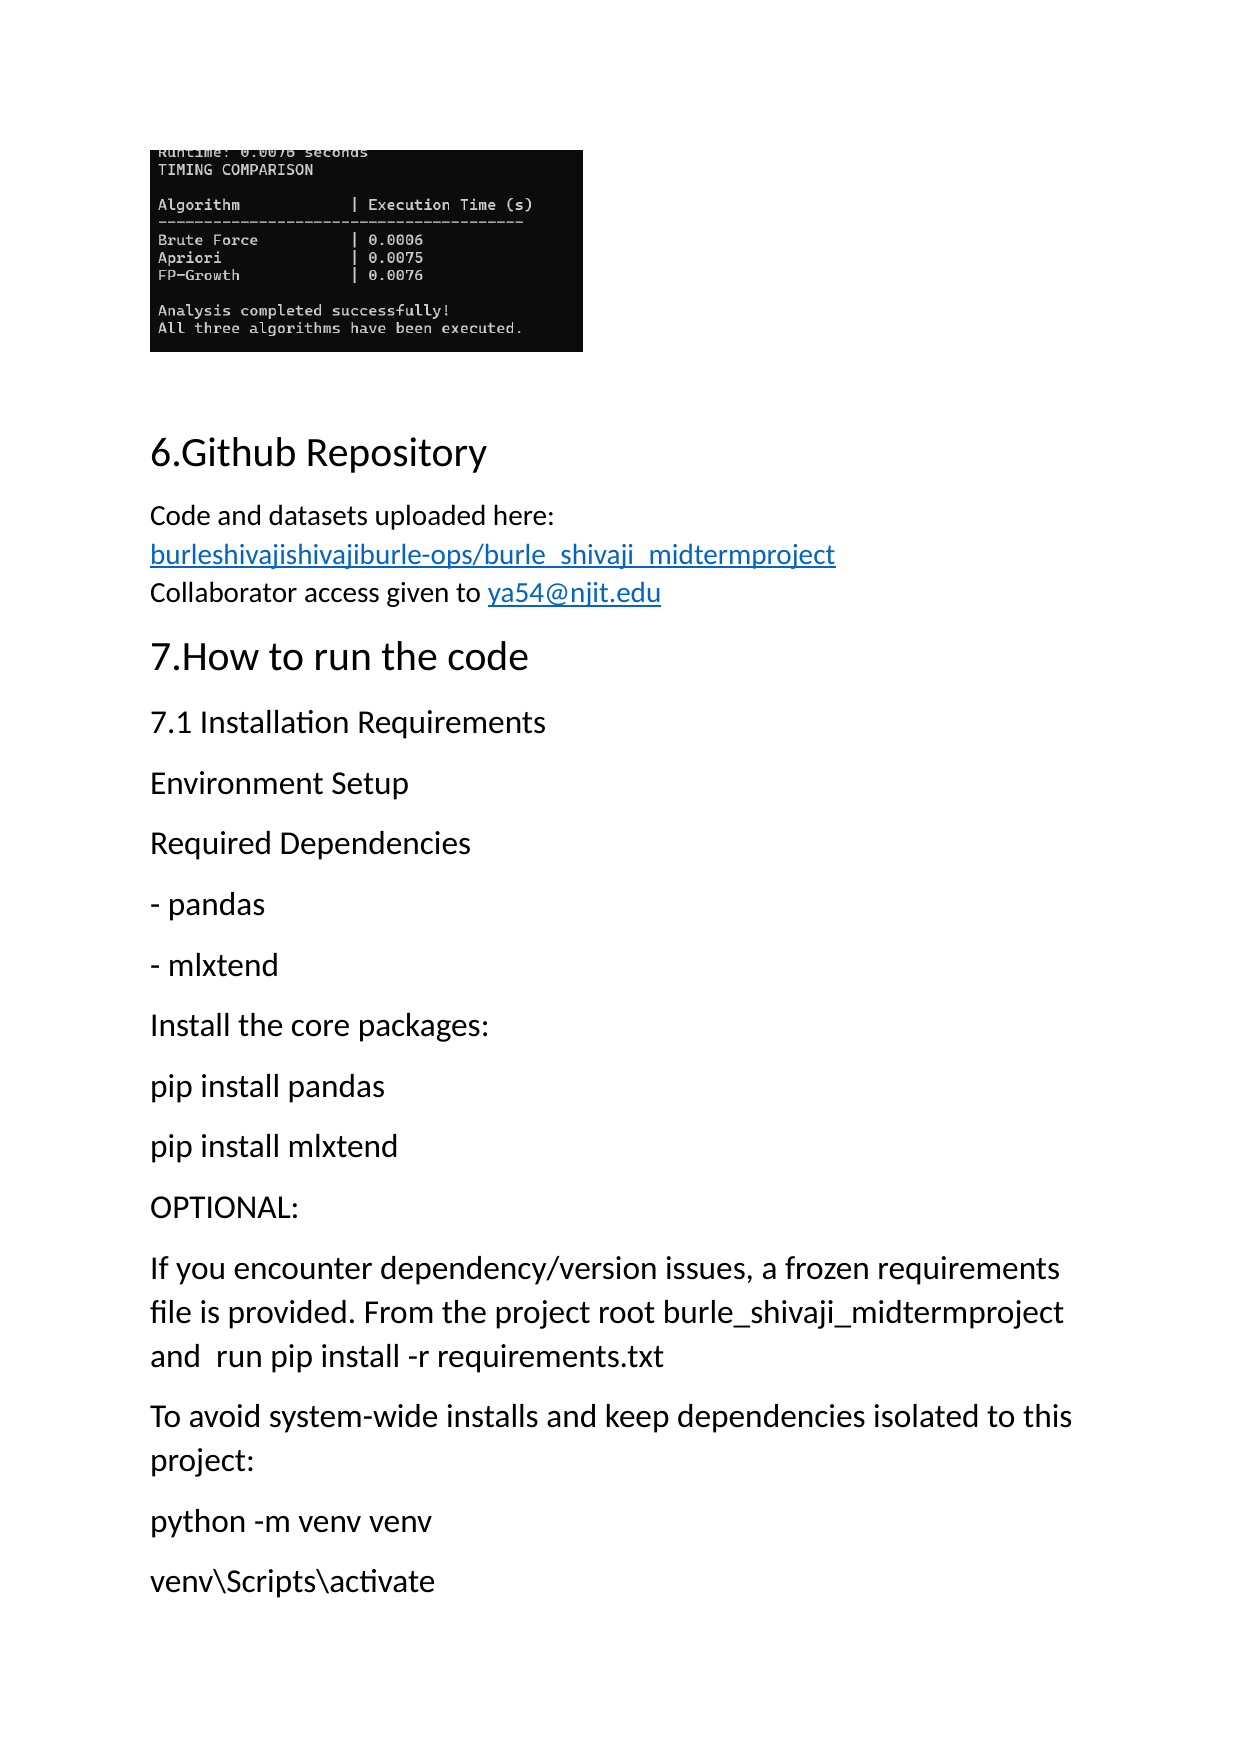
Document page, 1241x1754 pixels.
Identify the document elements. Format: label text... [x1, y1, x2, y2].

text python -m venv venv [150, 1500, 1090, 1541]
text Code and datasets uploaded here: burleshivajishivajiburle-ops/burle_shivaji_midtermproject Collaborator access given to ya54@njit.edu [150, 497, 1090, 610]
picture [150, 150, 583, 352]
text venv\Scripts\activate [150, 1560, 1090, 1601]
text pip install mlxtend [150, 1125, 1090, 1166]
text - mlxtend [150, 943, 1090, 984]
text pip install pandas [150, 1065, 1090, 1106]
text Install the core packages: [150, 1004, 1090, 1045]
text 7.1 Installation Requirements [150, 701, 1090, 742]
text - pandas [150, 883, 1090, 924]
text 7.How to run the code [150, 629, 1090, 680]
text Required Dependencies [150, 822, 1090, 863]
text If you encounter dependency/version issues, a frozen requirements file is provided. From the project root burle_shivaji_midtermproject and run pip install -r requirements.txt [150, 1247, 1090, 1375]
text 6.Github Repository [150, 426, 1090, 477]
text To avoid system-wide installs and keep dependencies isolated to this project: [150, 1395, 1090, 1480]
text OPTIONAL: [150, 1186, 1090, 1227]
text Environment Setup [150, 762, 1090, 802]
